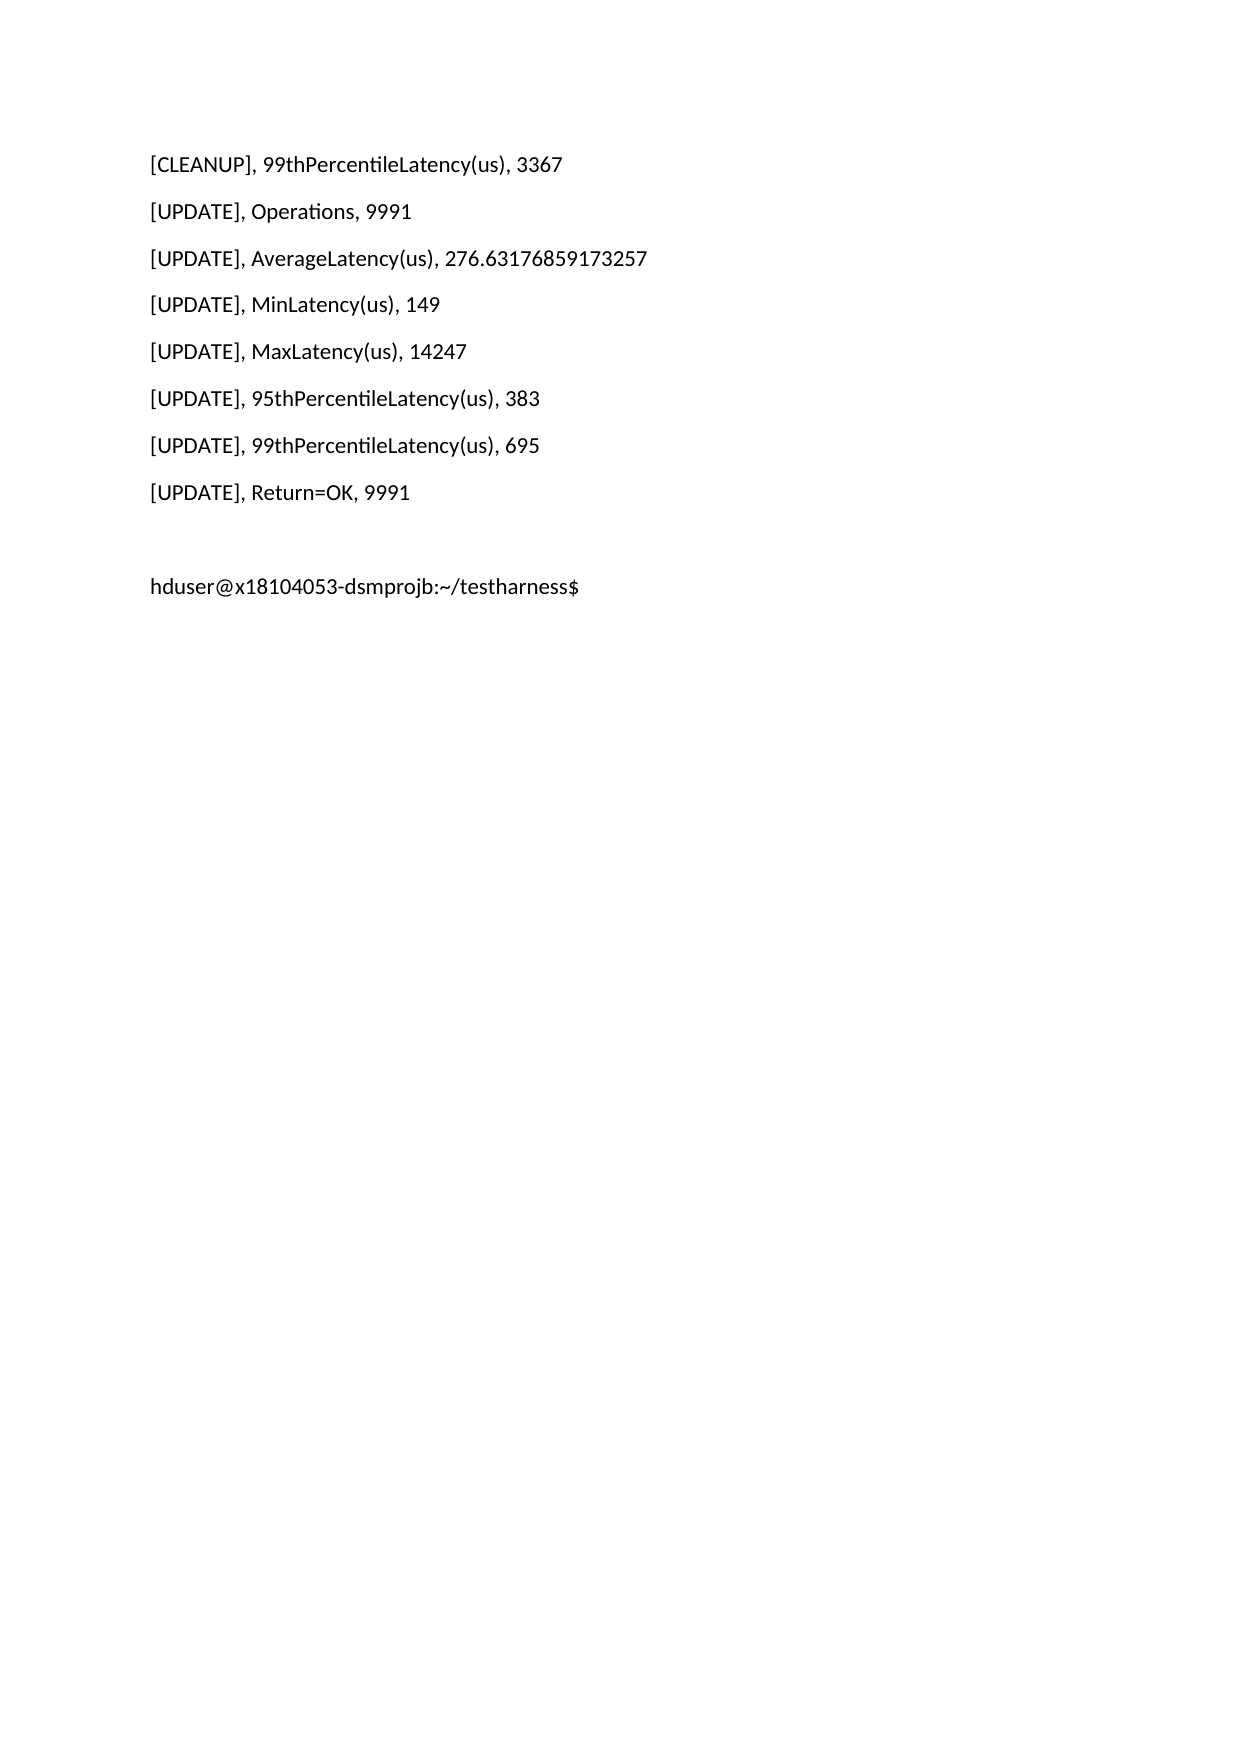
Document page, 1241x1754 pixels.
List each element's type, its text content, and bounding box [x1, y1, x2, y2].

text [UPDATE], MinLatency(us), 149 [150, 291, 1090, 319]
text [CLEANUP], 99thPercentileLatency(us), 3367 [150, 150, 1090, 178]
text [UPDATE], 99thPercentileLatency(us), 695 [150, 431, 1090, 459]
text [UPDATE], MaxLatency(us), 14247 [150, 337, 1090, 366]
text [UPDATE], 95thPercentileLatency(us), 383 [150, 384, 1090, 412]
text [UPDATE], Return=OK, 9991 [150, 478, 1090, 506]
text [UPDATE], Operations, 9991 [150, 197, 1090, 225]
text hduser@x18104053-dsmprojb:~/testharness$ [150, 572, 1090, 600]
text [UPDATE], AverageLatency(us), 276.63176859173257 [150, 244, 1090, 272]
